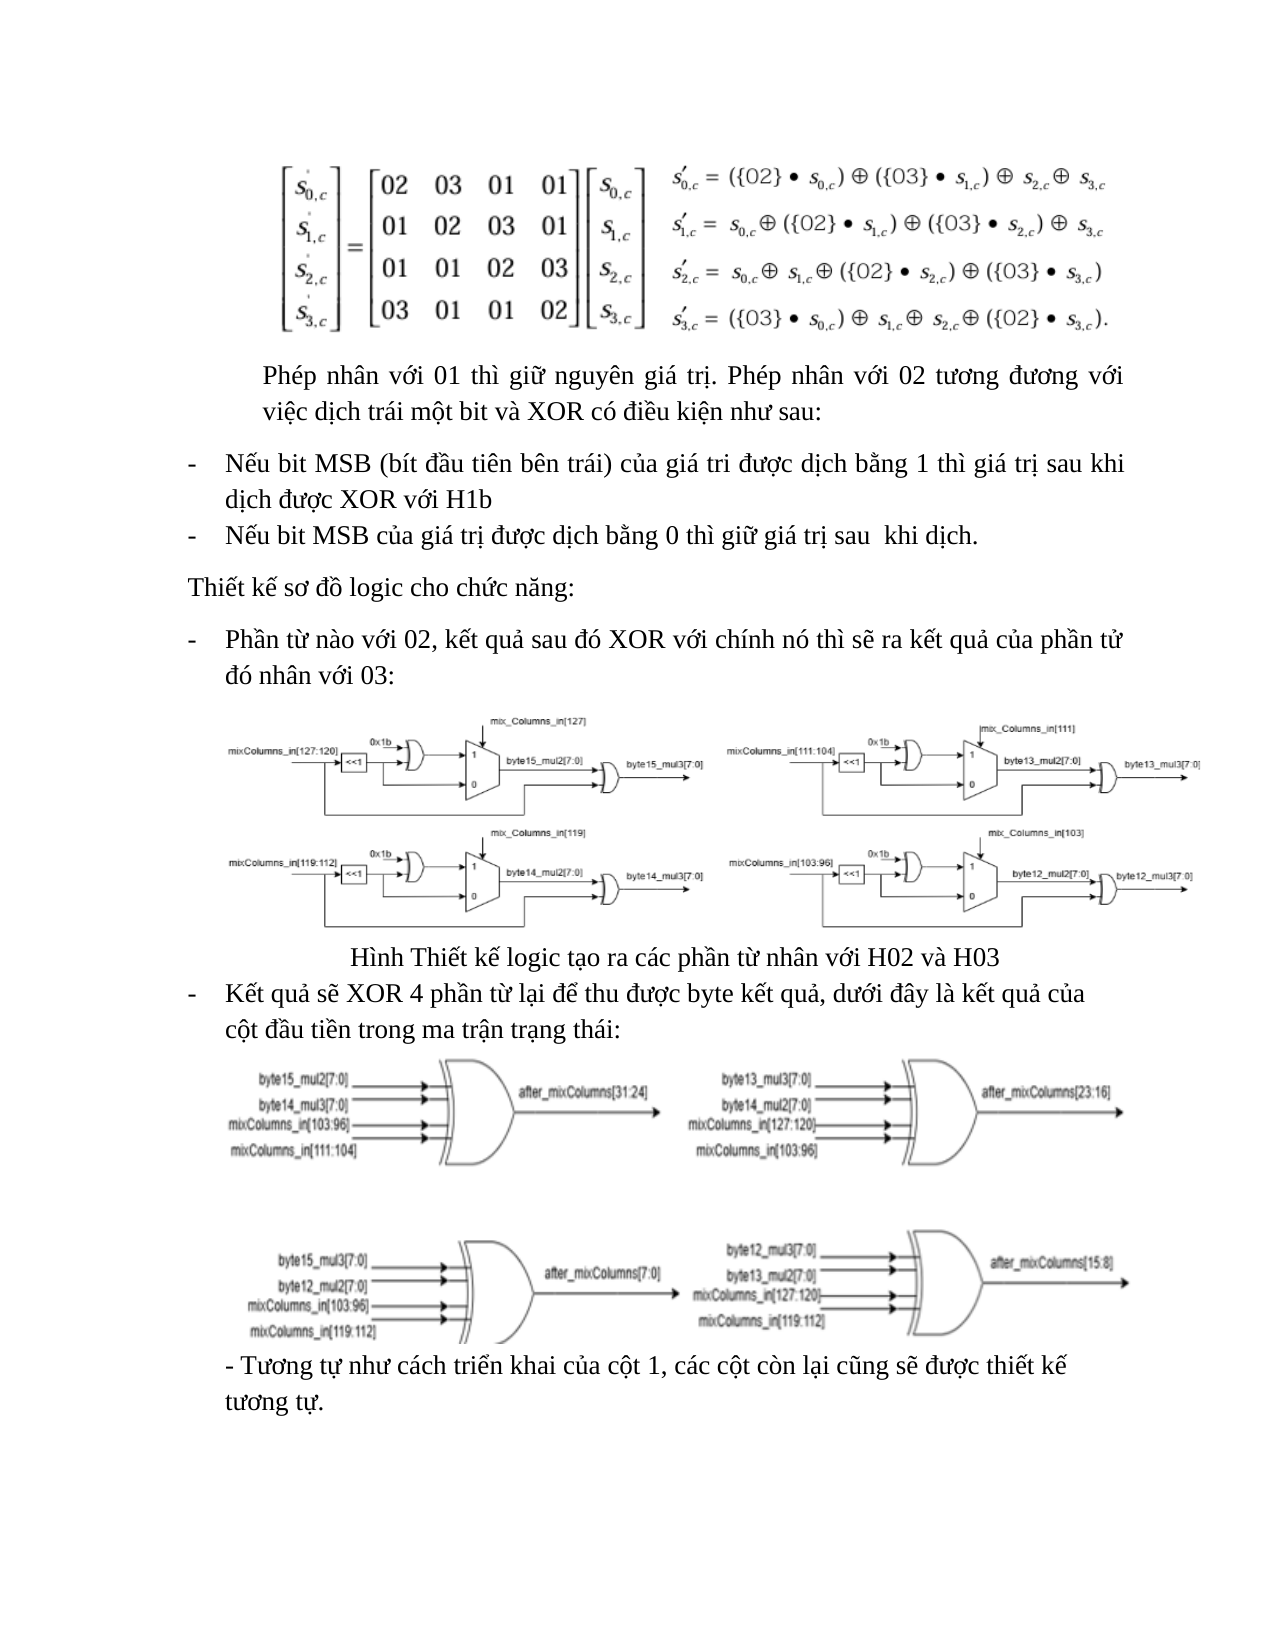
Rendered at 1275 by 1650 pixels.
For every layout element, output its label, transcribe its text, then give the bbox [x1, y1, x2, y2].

picture [225, 695, 1200, 937]
list Phần từ nào với 02, kết quả sau đó XOR với chính nó thì sẽ ra kết quả của phần tử đó nhân với 03: [187, 624, 1125, 691]
text Thiết kế sơ đồ logic cho chức năng: [187, 571, 1125, 602]
picture [262, 150, 1118, 338]
list Hình Thiết kế logic tạo ra các phần từ nhân với H02 và H03 [225, 941, 1125, 973]
list Kết quả sẽ XOR 4 phần từ lại để thu được byte kết quả, dưới đây là kết quả của cột đầu tiền trong ma trận trạng thái: [187, 977, 1125, 1044]
text Phép nhân với 01 thì giữ nguyên giá trị. Phép nhân với 02 tương đương với việc dịch trái một bit và XOR có điều kiện như sau: [262, 359, 1125, 426]
list Nếu bit MSB (bít đầu tiên bên trái) của giá tri được dịch bằng 1 thì giá trị sau khi dịch được XOR với H1b [187, 447, 1125, 514]
list - Tương tự như cách triển khai của cột 1, các cột còn lại cũng sẽ được thiết kế tương tự. [225, 1349, 1125, 1416]
list Nếu bit MSB của giá trị được dịch bằng 0 thì giữ giá trị sau khi dịch. [187, 519, 1125, 550]
picture [225, 1048, 1157, 1344]
